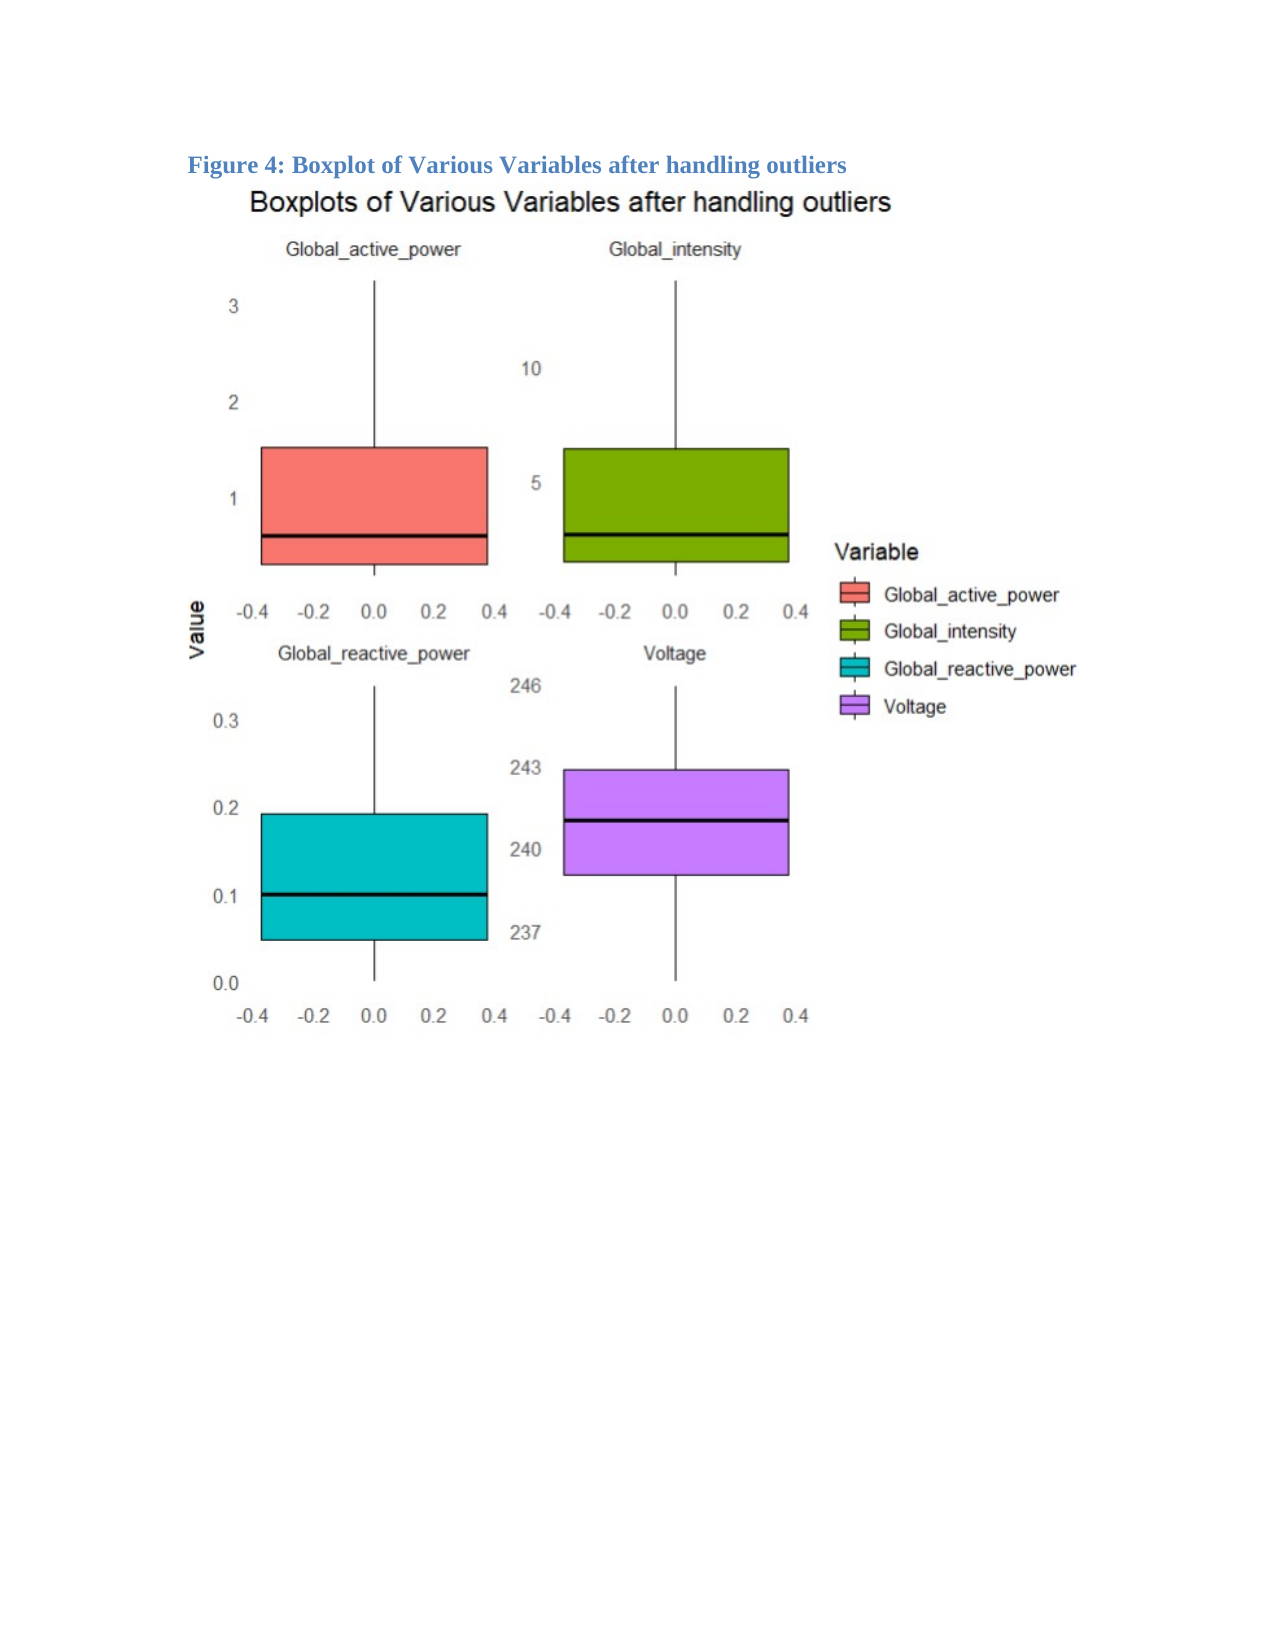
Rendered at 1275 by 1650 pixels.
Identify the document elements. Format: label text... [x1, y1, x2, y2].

picture [187, 183, 1088, 1037]
subtitle Figure 4: Boxplot of Various Variables after handling outliers [187, 150, 1087, 179]
